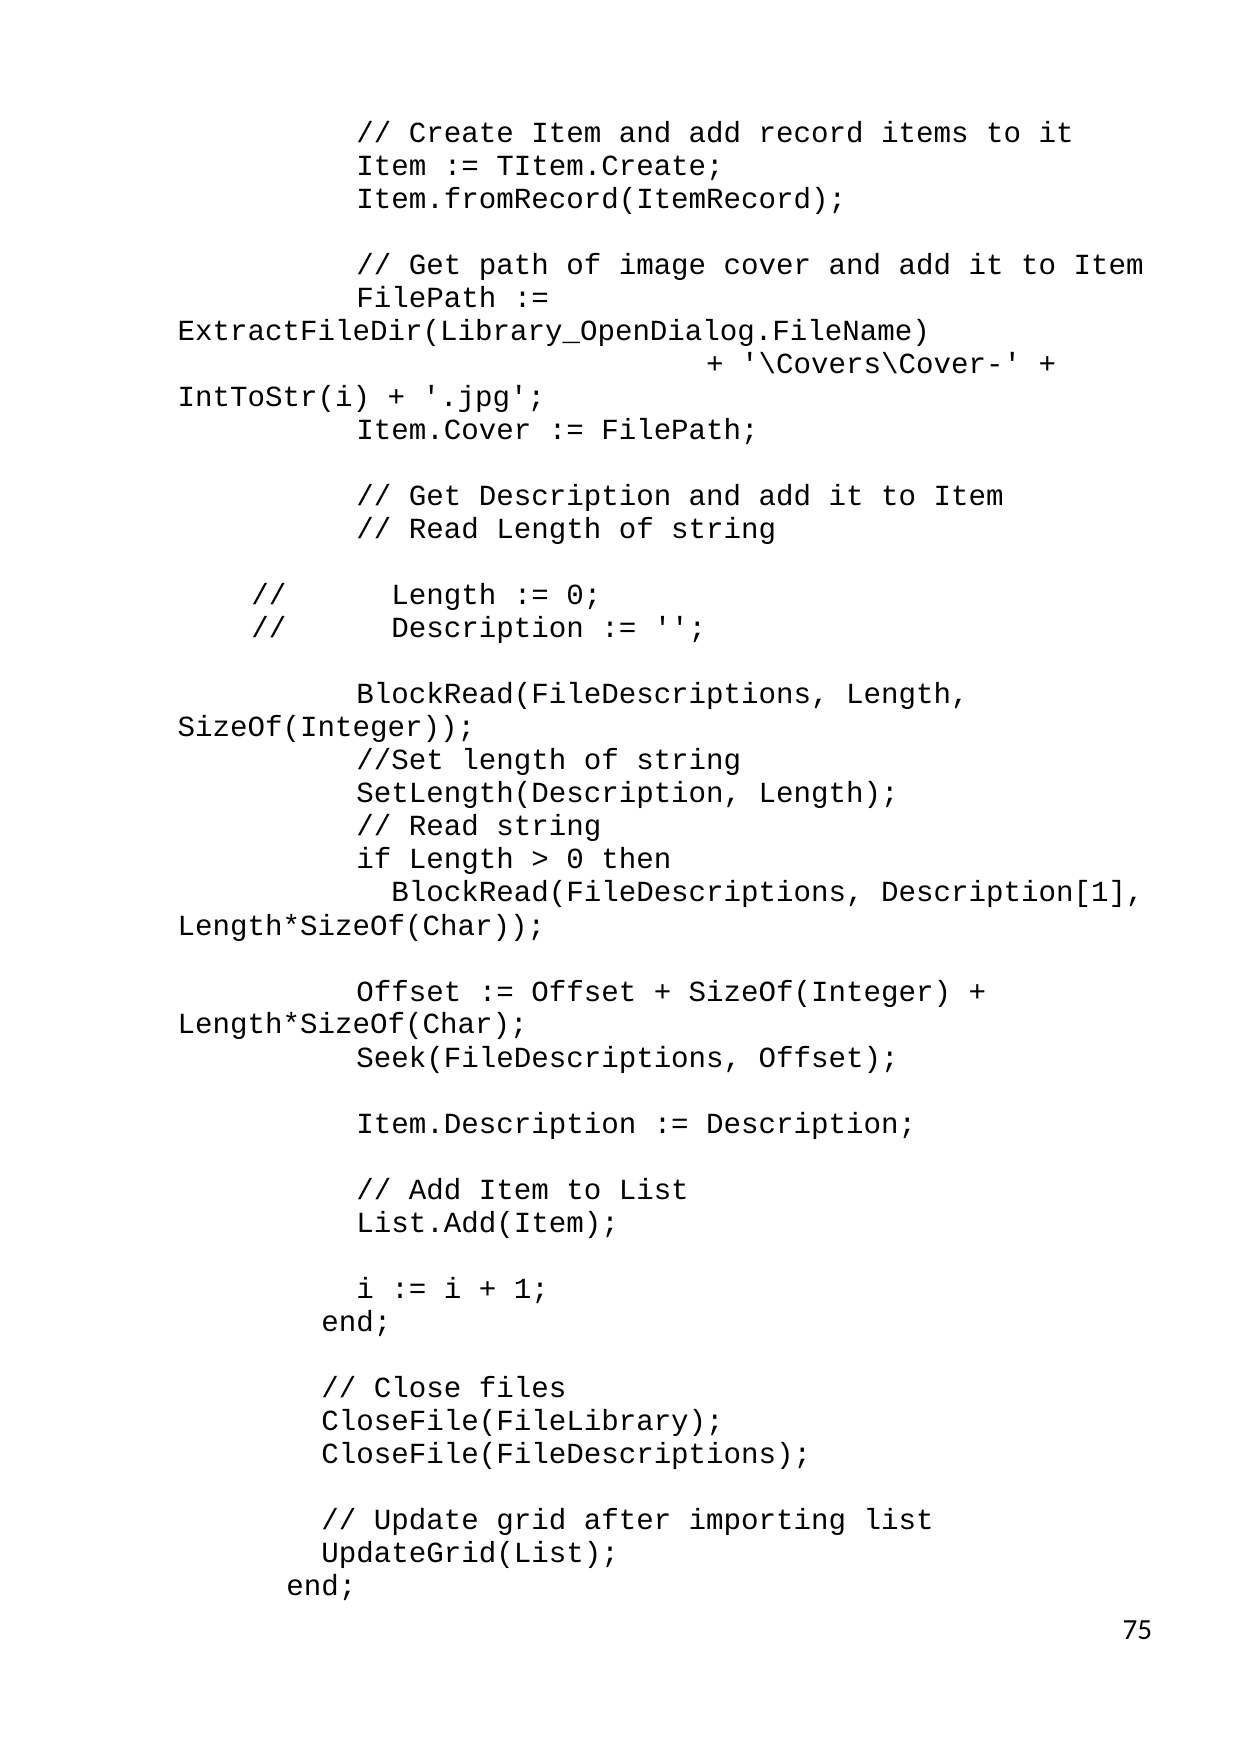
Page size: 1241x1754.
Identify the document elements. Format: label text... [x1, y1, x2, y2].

text // Create Item and add record items to it [177, 118, 1152, 151]
text List.Add(Item); [177, 1208, 1152, 1241]
text if Length > 0 then [177, 844, 1152, 878]
text //Set length of string [177, 746, 1152, 778]
text + '\Covers\Cover-' + IntToStr(i) + '.jpg'; [177, 349, 1152, 415]
text end; [177, 1307, 1152, 1340]
text // Read Length of string [177, 514, 1152, 547]
text // Close files [177, 1373, 1152, 1406]
text CloseFile(FileDescriptions); [177, 1439, 1152, 1472]
text Item.fromRecord(ItemRecord); [177, 184, 1152, 217]
text BlockRead(FileDescriptions, Length, SizeOf(Integer)); [177, 679, 1152, 746]
text UpdateGrid(List); [177, 1538, 1152, 1571]
text Item := TItem.Create; [177, 151, 1152, 184]
text Offset := Offset + SizeOf(Integer) + Length*SizeOf(Char); [177, 977, 1152, 1043]
text // Length := 0; [177, 580, 1152, 613]
text // Description := ''; [177, 613, 1152, 646]
text // Read string [177, 812, 1152, 844]
text SetLength(Description, Length); [177, 778, 1152, 812]
text // Update grid after importing list [177, 1505, 1152, 1538]
text Seek(FileDescriptions, Offset); [177, 1043, 1152, 1076]
text Item.Description := Description; [177, 1109, 1152, 1142]
text // Get path of image cover and add it to Item [177, 250, 1152, 283]
text end; [177, 1571, 1152, 1604]
text FilePath := ExtractFileDir(Library_OpenDialog.FileName) [177, 283, 1152, 349]
text // Get Description and add it to Item [177, 481, 1152, 514]
text CloseFile(FileLibrary); [177, 1406, 1152, 1439]
text // Add Item to List [177, 1175, 1152, 1208]
text BlockRead(FileDescriptions, Description[1], Length*SizeOf(Char)); [177, 878, 1152, 944]
text i := i + 1; [177, 1274, 1152, 1307]
text Item.Cover := FilePath; [177, 415, 1152, 448]
